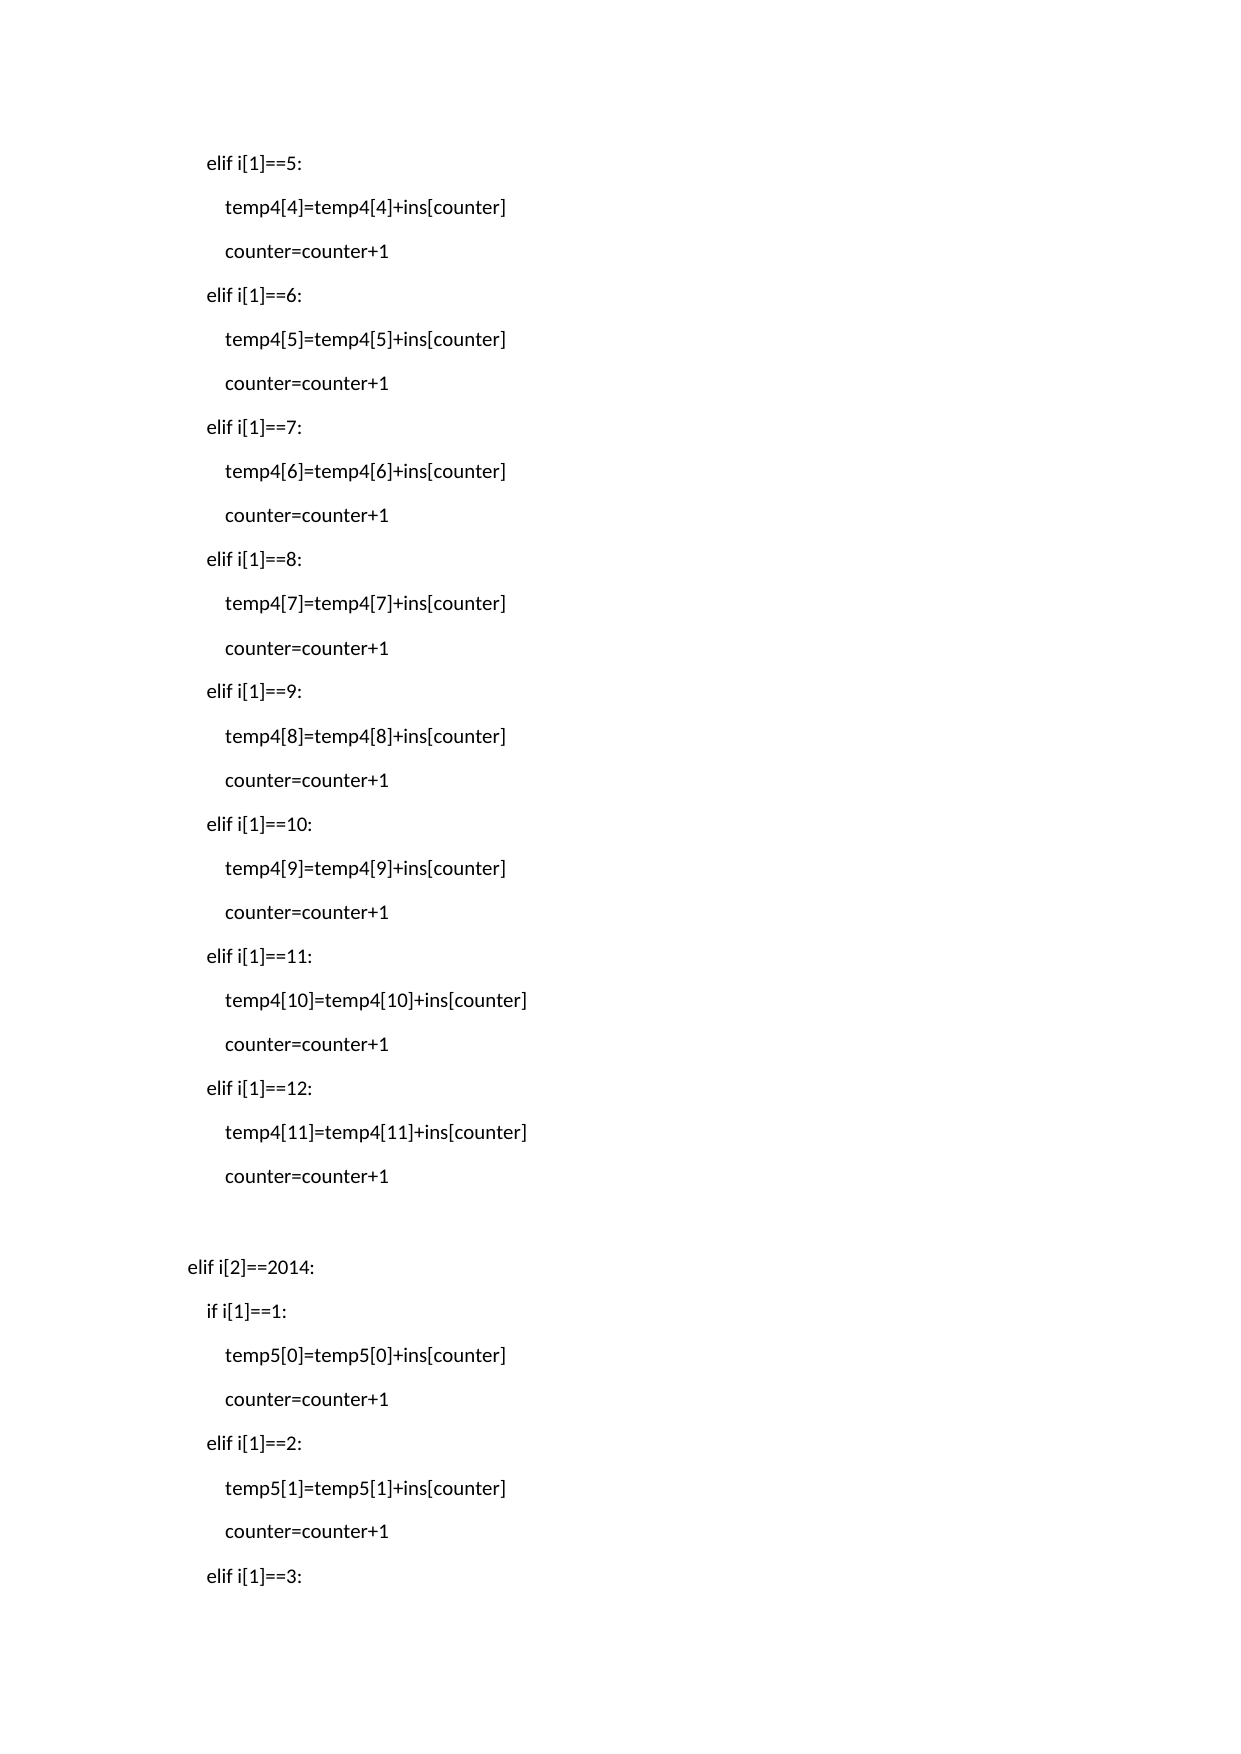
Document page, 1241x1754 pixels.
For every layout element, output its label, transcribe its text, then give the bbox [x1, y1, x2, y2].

text counter=counter+1 [150, 1387, 1090, 1412]
text counter=counter+1 [150, 502, 1090, 528]
text counter=counter+1 [150, 899, 1090, 924]
text temp4[5]=temp4[5]+ins[counter] [150, 326, 1090, 352]
text counter=counter+1 [150, 1519, 1090, 1544]
text elif i[1]==8: [150, 547, 1090, 572]
text counter=counter+1 [150, 370, 1090, 396]
text elif i[1]==6: [150, 282, 1090, 308]
text elif i[1]==11: [150, 943, 1090, 968]
text temp4[11]=temp4[11]+ins[counter] [150, 1119, 1090, 1145]
text elif i[1]==5: [150, 150, 1090, 175]
text temp4[8]=temp4[8]+ins[counter] [150, 723, 1090, 748]
text elif i[2]==2014: [150, 1254, 1090, 1280]
text temp4[9]=temp4[9]+ins[counter] [150, 855, 1090, 880]
text counter=counter+1 [150, 1031, 1090, 1057]
text elif i[1]==7: [150, 414, 1090, 440]
text elif i[1]==12: [150, 1075, 1090, 1101]
text counter=counter+1 [150, 635, 1090, 660]
text temp5[0]=temp5[0]+ins[counter] [150, 1342, 1090, 1368]
text temp4[7]=temp4[7]+ins[counter] [150, 591, 1090, 616]
text counter=counter+1 [150, 1163, 1090, 1189]
text temp4[10]=temp4[10]+ins[counter] [150, 987, 1090, 1013]
text temp5[1]=temp5[1]+ins[counter] [150, 1475, 1090, 1500]
text temp4[6]=temp4[6]+ins[counter] [150, 458, 1090, 484]
text if i[1]==1: [150, 1298, 1090, 1324]
text elif i[1]==9: [150, 679, 1090, 704]
text temp4[4]=temp4[4]+ins[counter] [150, 194, 1090, 219]
text elif i[1]==10: [150, 811, 1090, 836]
text elif i[1]==2: [150, 1431, 1090, 1456]
text elif i[1]==3: [150, 1563, 1090, 1588]
text counter=counter+1 [150, 238, 1090, 263]
text counter=counter+1 [150, 767, 1090, 792]
